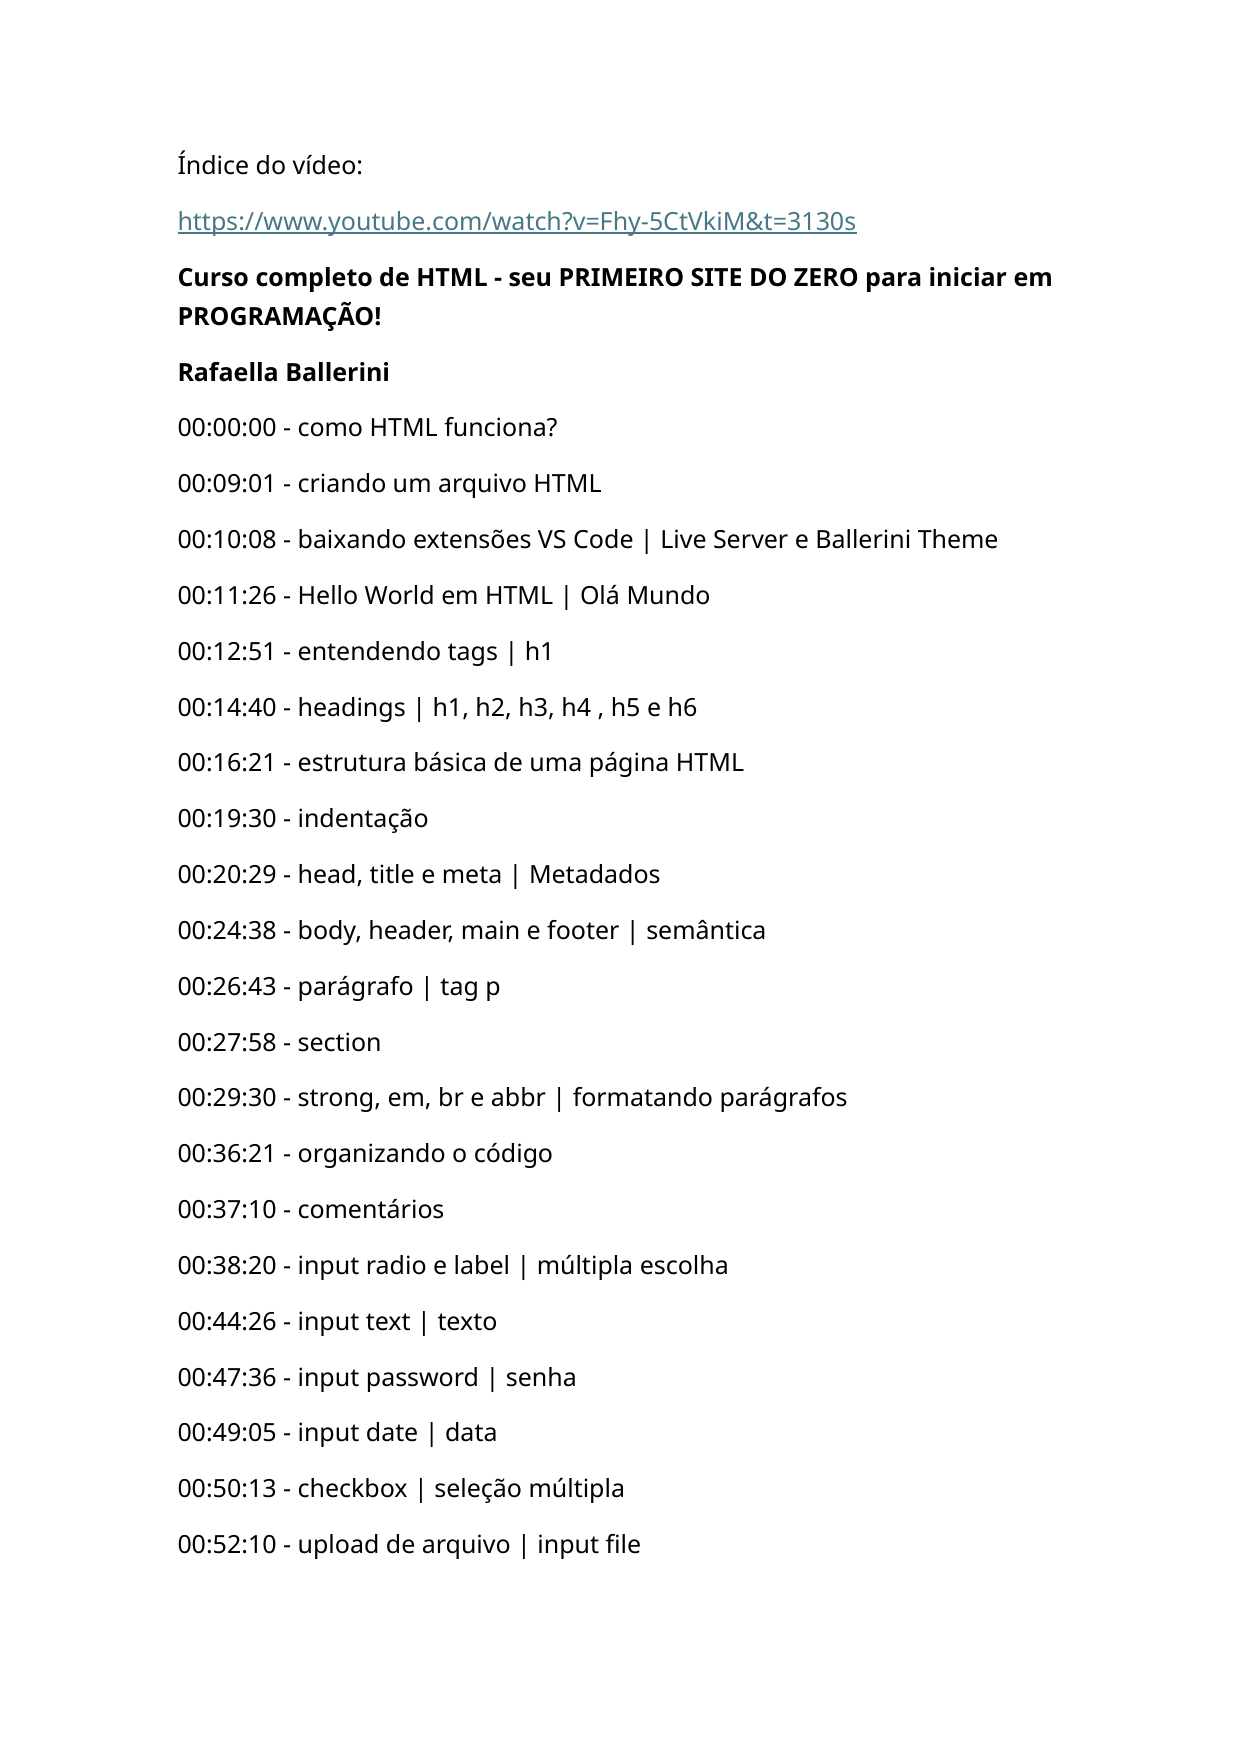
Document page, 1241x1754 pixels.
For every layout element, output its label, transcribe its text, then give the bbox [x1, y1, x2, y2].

text 00:24:38 - body, header, main e footer | semântica [177, 913, 1063, 947]
text 00:37:10 - comentários [177, 1192, 1063, 1226]
text 00:27:58 - section [177, 1024, 1063, 1058]
text 00:14:40 - headings | h1, h2, h3, h4 , h5 e h6 [177, 689, 1063, 723]
text Rafaella Ballerini [177, 354, 1063, 388]
text 00:44:26 - input text | texto [177, 1303, 1063, 1337]
text 00:20:29 - head, title e meta | Metadados [177, 857, 1063, 891]
text 00:09:01 - criando um arquivo HTML [177, 466, 1063, 500]
text 00:19:30 - indentação [177, 801, 1063, 835]
text 00:00:00 - como HTML funciona? [177, 410, 1063, 444]
text https://www.youtube.com/watch?v=Fhy-5CtVkiM&t=3130s [177, 203, 1063, 237]
text 00:47:36 - input password | senha [177, 1359, 1063, 1393]
text Curso completo de HTML - seu PRIMEIRO SITE DO ZERO para iniciar em PROGRAMAÇÃO! [177, 259, 1063, 332]
text 00:49:05 - input date | data [177, 1415, 1063, 1449]
text 00:38:20 - input radio e label | múltipla escolha [177, 1248, 1063, 1282]
text 00:16:21 - estrutura básica de uma página HTML [177, 745, 1063, 779]
text Índice do vídeo: [177, 148, 1063, 182]
text 00:26:43 - parágrafo | tag p [177, 968, 1063, 1002]
text 00:12:51 - entendendo tags | h1 [177, 633, 1063, 667]
text 00:36:21 - organizando o código [177, 1136, 1063, 1170]
text 00:52:10 - upload de arquivo | input file [177, 1527, 1063, 1561]
text 00:11:26 - Hello World em HTML | Olá Mundo [177, 578, 1063, 612]
text 00:50:13 - checkbox | seleção múltipla [177, 1471, 1063, 1505]
text 00:29:30 - strong, em, br e abbr | formatando parágrafos [177, 1080, 1063, 1114]
text 00:10:08 - baixando extensões VS Code | Live Server e Ballerini Theme [177, 522, 1063, 556]
